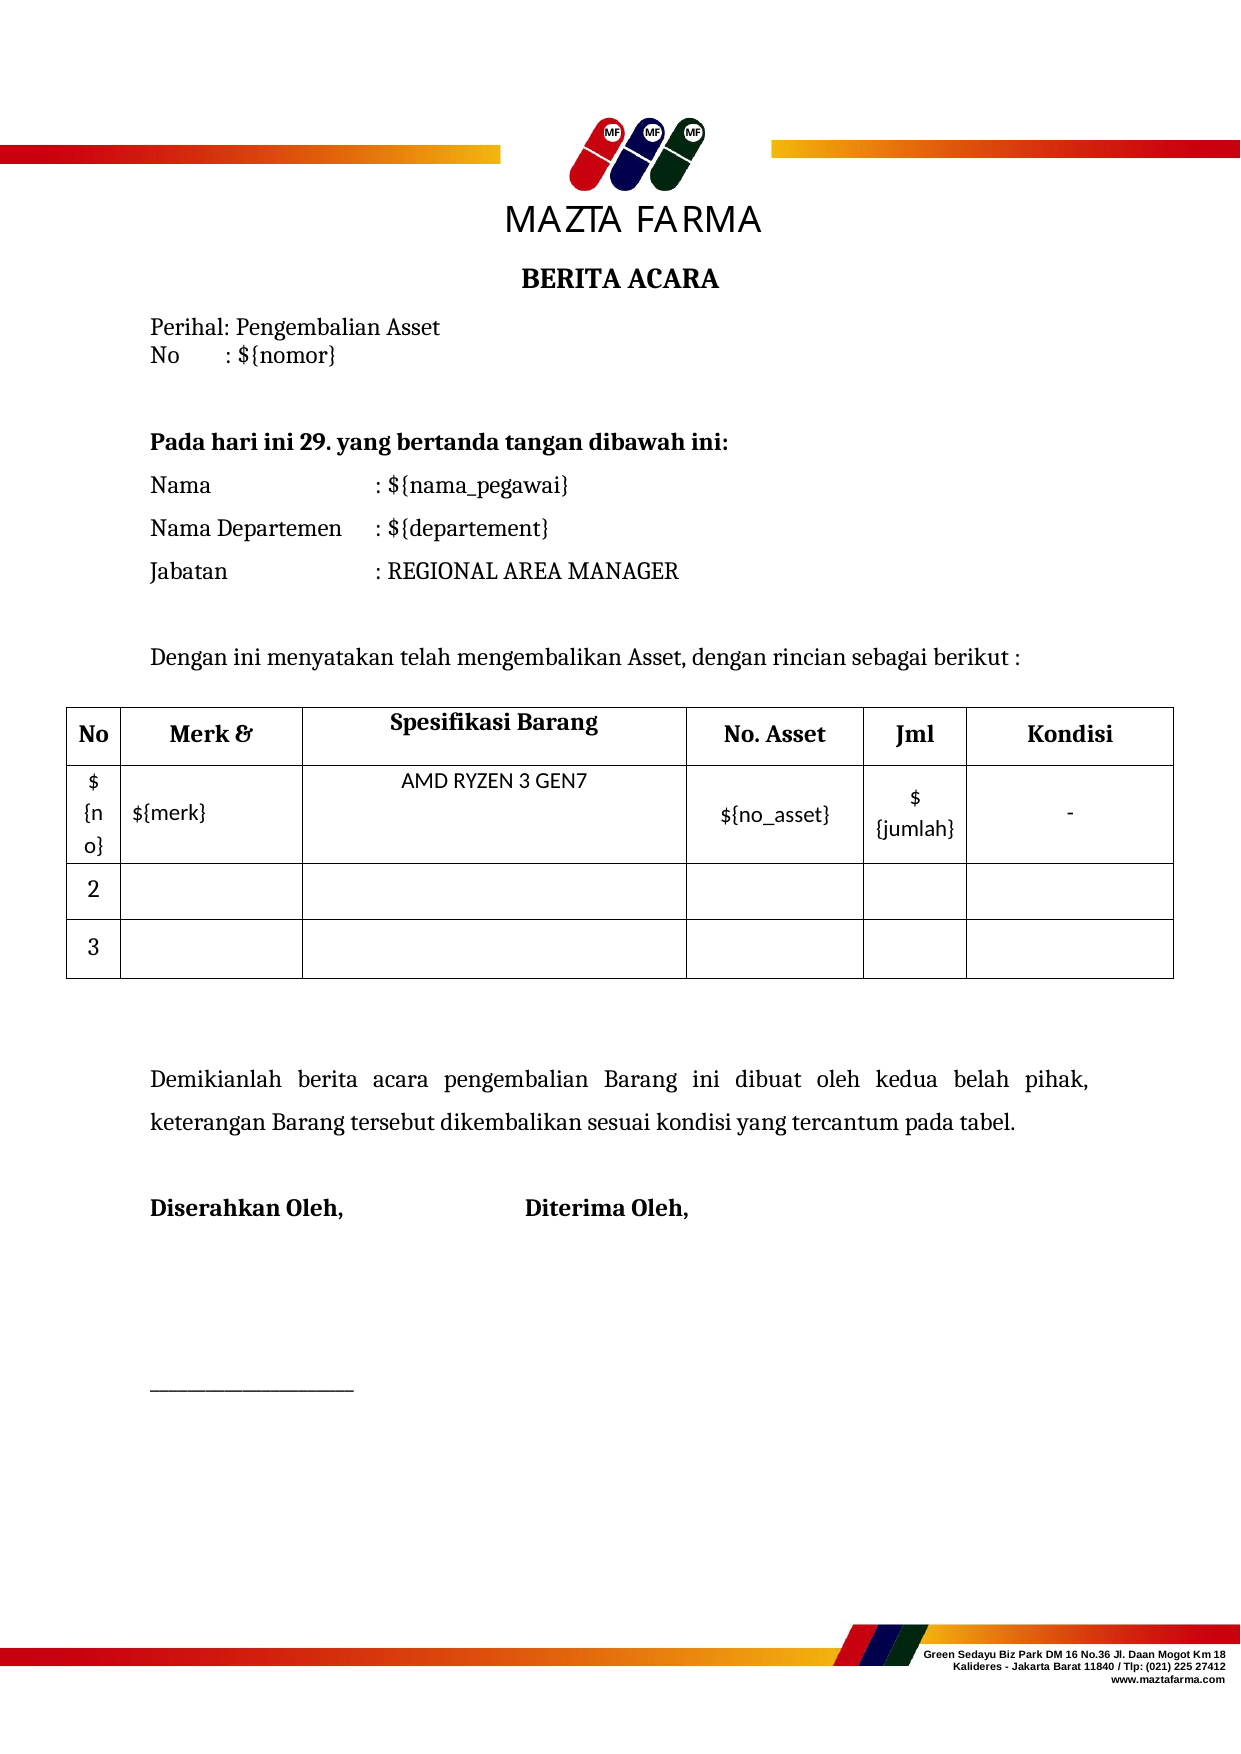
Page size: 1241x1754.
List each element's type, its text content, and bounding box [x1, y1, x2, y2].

table_cell [687, 920, 863, 978]
table_cell [121, 920, 302, 978]
table_header Kondisi [967, 708, 1173, 765]
table_header Spesifikasi Barang [303, 708, 686, 765]
table_cell [967, 864, 1173, 919]
table_cell ${no_asset} [687, 766, 863, 863]
text Perihal: Pengembalian Asset [150, 312, 1090, 341]
table_header No. Asset [687, 708, 863, 765]
table_cell [303, 920, 686, 978]
text Pada hari ini 29. yang bertanda tangan dibawah ini: [150, 427, 1090, 456]
text ______________________ [150, 1367, 1090, 1396]
table_cell [864, 864, 966, 919]
table_cell 2 [67, 864, 120, 919]
picture [0, 113, 1241, 195]
text Nama : ${nama_pegawai} [150, 471, 1090, 499]
text Jabatan : REGIONAL AREA MANAGER [150, 557, 1090, 586]
table_cell ${jumlah} [864, 766, 966, 863]
text BERITA ACARA [150, 262, 1090, 296]
table_cell 3 [67, 920, 120, 978]
text Dengan ini menyatakan telah mengembalikan Asset, dengan rincian sebagai berikut : [150, 643, 1090, 672]
table_header Jml [864, 708, 966, 765]
table_cell [864, 920, 966, 978]
table_cell - [967, 766, 1173, 863]
text No : ${nomor} [150, 341, 1090, 370]
text Nama Departemen : ${departement} [150, 514, 1090, 542]
table_cell [967, 920, 1173, 978]
table_header No [67, 708, 120, 765]
table_cell ${no} [67, 766, 120, 863]
text Diserahkan Oleh, Diterima Oleh, [150, 1194, 1090, 1223]
table_cell AMD RYZEN 3 GEN7 [303, 766, 686, 863]
text Demikianlah berita acara pengembalian Barang ini dibuat oleh kedua belah pihak, keterangan Barang tersebut dikembalikan sesuai kondisi yang tercantum pada tabel. [150, 1065, 1090, 1137]
table_cell [303, 864, 686, 919]
table_cell [687, 864, 863, 919]
table_header Merk & [121, 708, 302, 765]
picture [0, 1622, 1241, 1668]
table_cell ${merk} [121, 766, 302, 863]
table_cell [121, 864, 302, 919]
